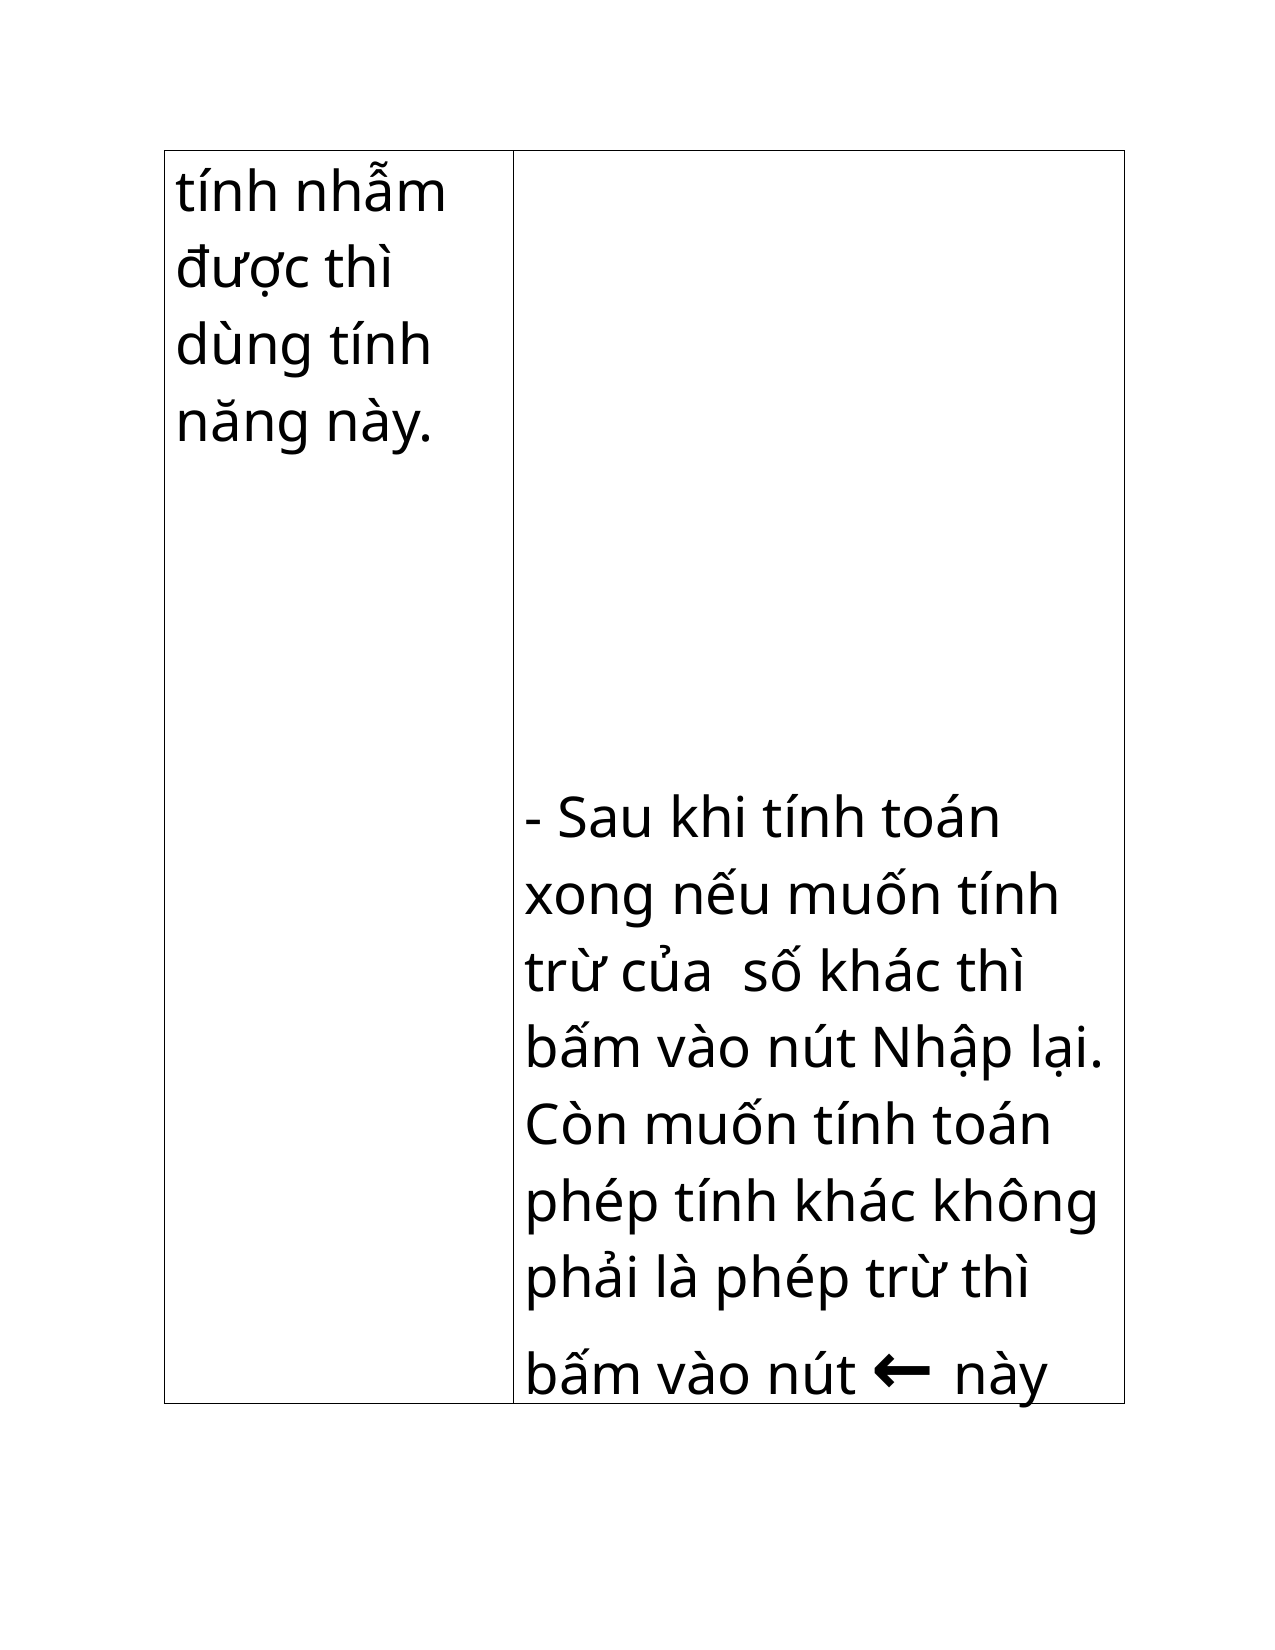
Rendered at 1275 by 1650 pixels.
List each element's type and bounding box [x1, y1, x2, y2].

table_cell [165, 151, 513, 1403]
